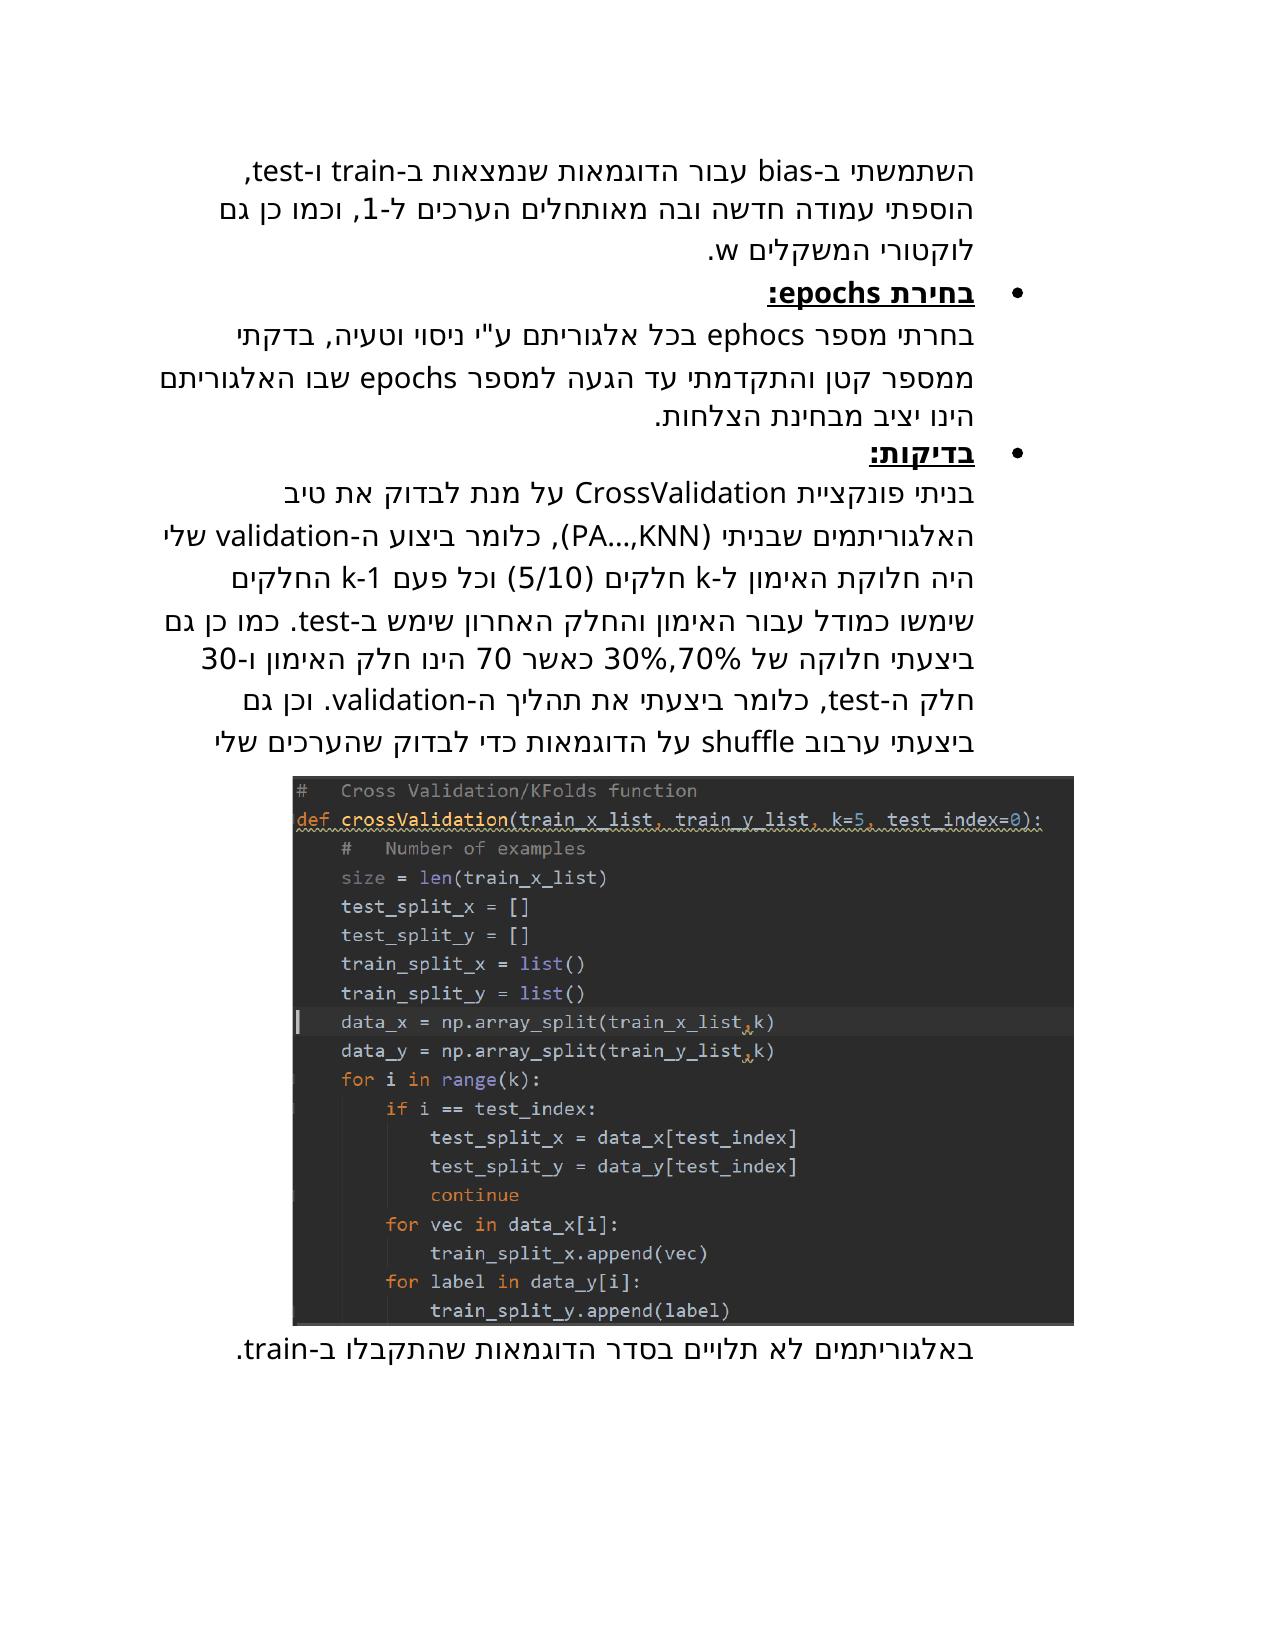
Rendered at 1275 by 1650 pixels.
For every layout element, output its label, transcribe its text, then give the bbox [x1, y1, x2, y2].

list בדיקות: [150, 436, 1012, 470]
list בחרתי מספר ephocs בכל אלגוריתם ע"י ניסוי וטעיה, בדקתי ממספר קטן והתקדמתי עד הגעה למספר epochs שבו האלגוריתם הינו יציב מבחינת הצלחות. [150, 315, 975, 433]
list בחירת epochs: [150, 272, 1012, 312]
picture [292, 776, 1074, 1326]
list השתמשתי ב-bias עבור הדוגמאות שנמצאות ב-train ו-test, הוספתי עמודה חדשה ובה מאותחלים הערכים ל-1, וכמו כן גם לוקטורי המשקלים w. [150, 150, 975, 269]
